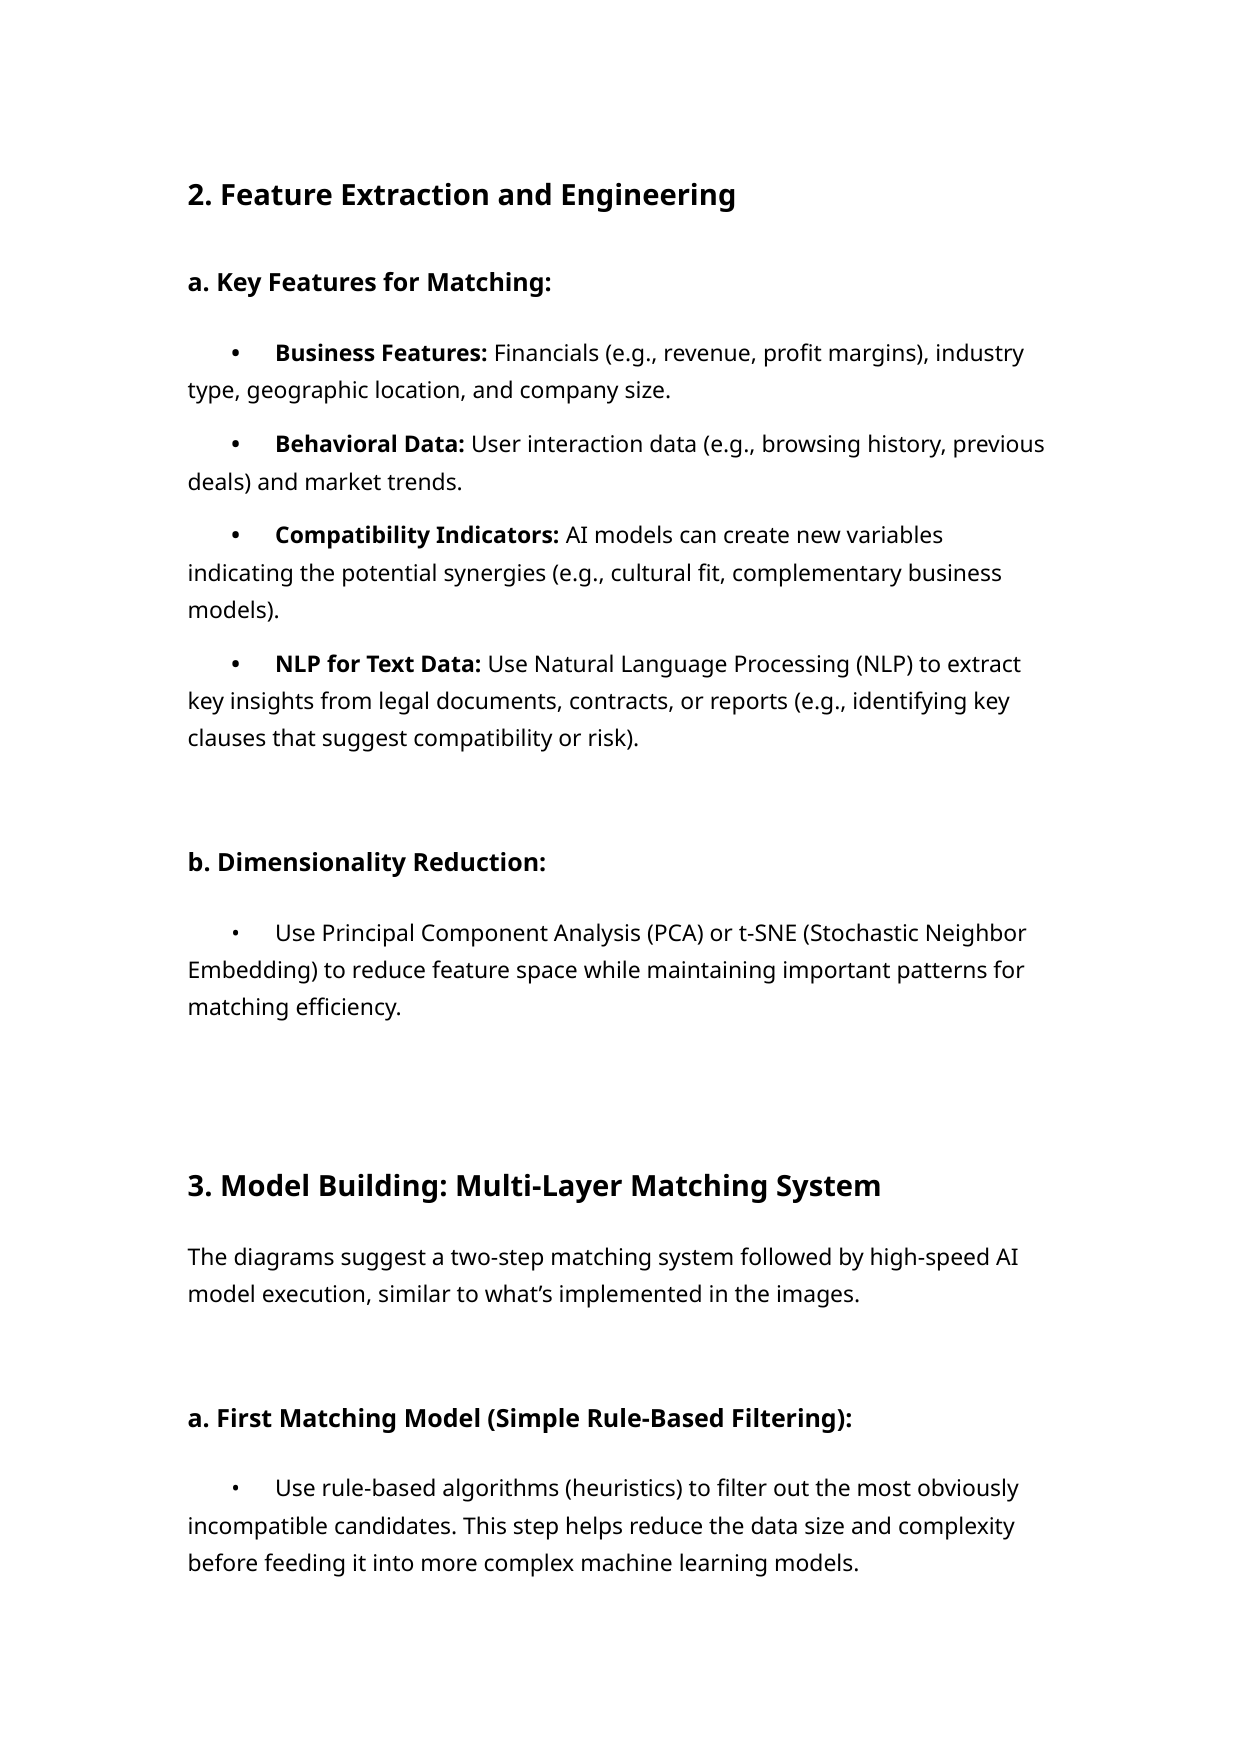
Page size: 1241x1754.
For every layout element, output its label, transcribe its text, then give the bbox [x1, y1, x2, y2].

text • Business Features: Financials (e.g., revenue, profit margins), industry type, geographic location, and company size. [187, 336, 1053, 406]
text 2. Feature Extraction and Engineering [187, 162, 1053, 227]
text b. Dimensionality Reduction: [187, 829, 1053, 894]
text 3. Model Building: Multi-Layer Matching System [187, 1152, 1053, 1217]
text The diagrams suggest a two-step matching system followed by high-speed AI model execution, similar to what’s implemented in the images. [187, 1240, 1053, 1310]
text a. First Matching Model (Simple Rule-Based Filtering): [187, 1385, 1053, 1450]
text • Behavioral Data: User interaction data (e.g., browsing history, previous deals) and market trends. [187, 427, 1053, 497]
text • Use Principal Component Analysis (PCA) or t-SNE (Stochastic Neighbor Embedding) to reduce feature space while maintaining important patterns for matching efficiency. [187, 916, 1053, 1023]
text • Use rule-based algorithms (heuristics) to filter out the most obviously incompatible candidates. This step helps reduce the data size and complexity before feeding it into more complex machine learning models. [187, 1472, 1053, 1579]
text • NLP for Text Data: Use Natural Language Processing (NLP) to extract key insights from legal documents, contracts, or reports (e.g., identifying key clauses that suggest compatibility or risk). [187, 647, 1053, 754]
text a. Key Features for Matching: [187, 249, 1053, 314]
text • Compatibility Indicators: AI models can create new variables indicating the potential synergies (e.g., cultural fit, complementary business models). [187, 519, 1053, 626]
